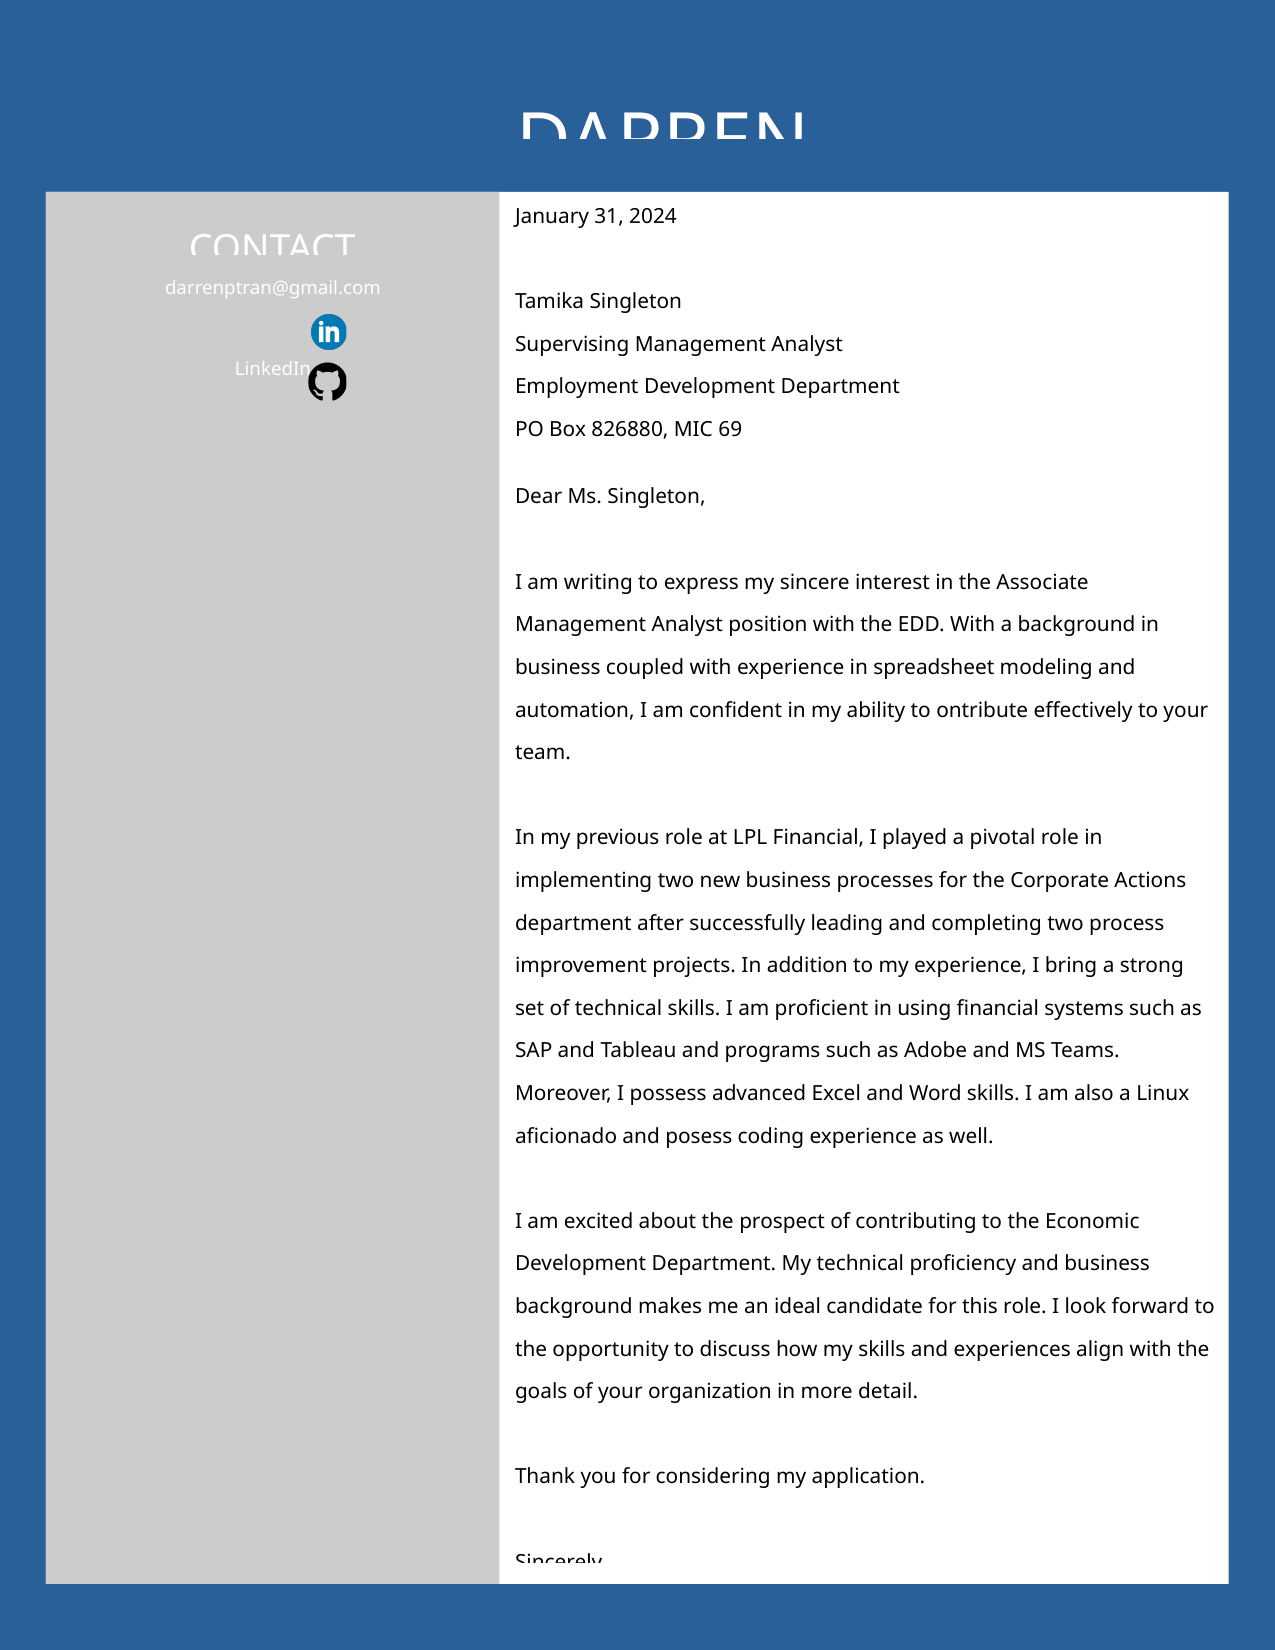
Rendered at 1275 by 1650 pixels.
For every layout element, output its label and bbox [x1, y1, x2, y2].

picture [311, 339, 322, 350]
picture [319, 327, 323, 342]
picture [326, 327, 339, 342]
picture [336, 339, 347, 350]
picture [308, 362, 347, 401]
picture [311, 314, 322, 325]
picture [336, 314, 347, 325]
